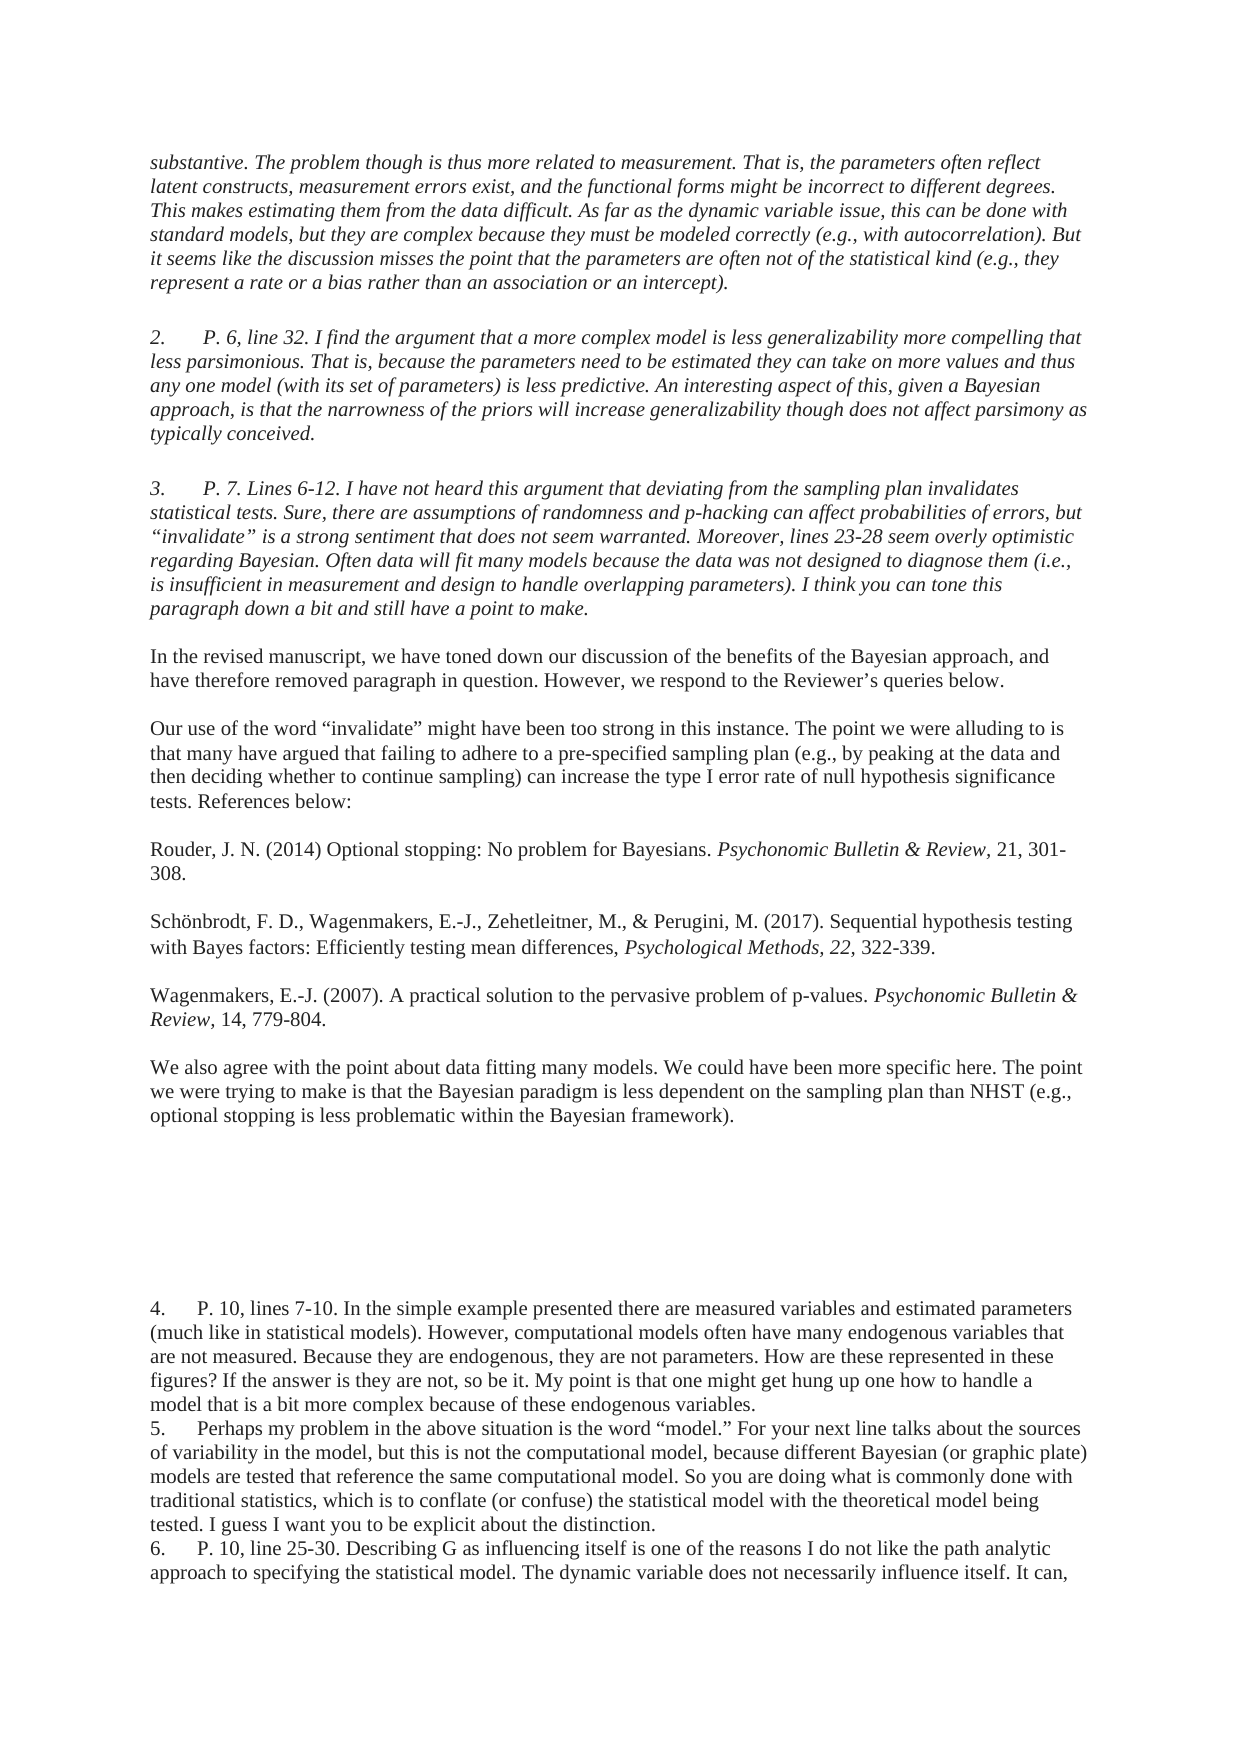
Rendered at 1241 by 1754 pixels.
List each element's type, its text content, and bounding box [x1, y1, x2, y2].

text 2. P. 6, line 32. I find the argument that a more complex model is less generalizability more compelling that less parsimonious. That is, because the parameters need to be estimated they can take on more values and thus any one model (with its set of parameters) is less predictive. An interesting aspect of this, given a Bayesian approach, is that the narrowness of the priors will increase generalizability though does not affect parsimony as typically conceived. [150, 325, 1090, 476]
text In the revised manuscript, we have toned down our discussion of the benefits of the Bayesian approach, and have therefore removed paragraph in question. However, we respond to the Reviewer’s queries below. [150, 644, 1090, 692]
text Our use of the word “invalidate” might have been too strong in this instance. The point we were alluding to is that many have argued that failing to adhere to a pre-specified sampling plan (e.g., by peaking at the data and then deciding whether to continue sampling) can increase the type I error rate of null hypothesis significance tests. References below: [150, 716, 1090, 813]
text ﻿Schönbrodt, F. D., Wagenmakers, E.-J., Zehetleitner, M., & Perugini, M. (2017). Sequential hypothesis testing with Bayes factors: Efficiently testing mean differences, Psychological Methods, 22, 322-339. [150, 909, 1090, 959]
text Rouder, J. N. (2014) Optional stopping: No problem for Bayesians. Psychonomic Bulletin & Review, 21, 301-308. [150, 837, 1090, 885]
text Wagenmakers, E.-J. (2007). A practical solution to the pervasive problem of p-values. Psychonomic Bulletin & Review, 14, 779-804. [150, 983, 1090, 1031]
text 3. P. 7. Lines 6-12. I have not heard this argument that deviating from the sampling plan invalidates statistical tests. Sure, there are assumptions of randomness and p-hacking can affect probabilities of errors, but “invalidate” is a strong sentiment that does not seem warranted. Moreover, lines 23-28 seem overly optimistic regarding Bayesian. Often data will fit many models because the data was not designed to diagnose them (i.e., is insufficient in measurement and design to handle overlapping parameters). I think you can tone this paragraph down a bit and still have a point to make. [589, 476, 1090, 620]
text We also agree with the point about data fitting many models. We could have been more specific here. The point we were trying to make is that the Bayesian paradigm is less dependent on the sampling plan than NHST (e.g., optional stopping is less problematic within the Bayesian framework). [150, 1055, 1090, 1127]
